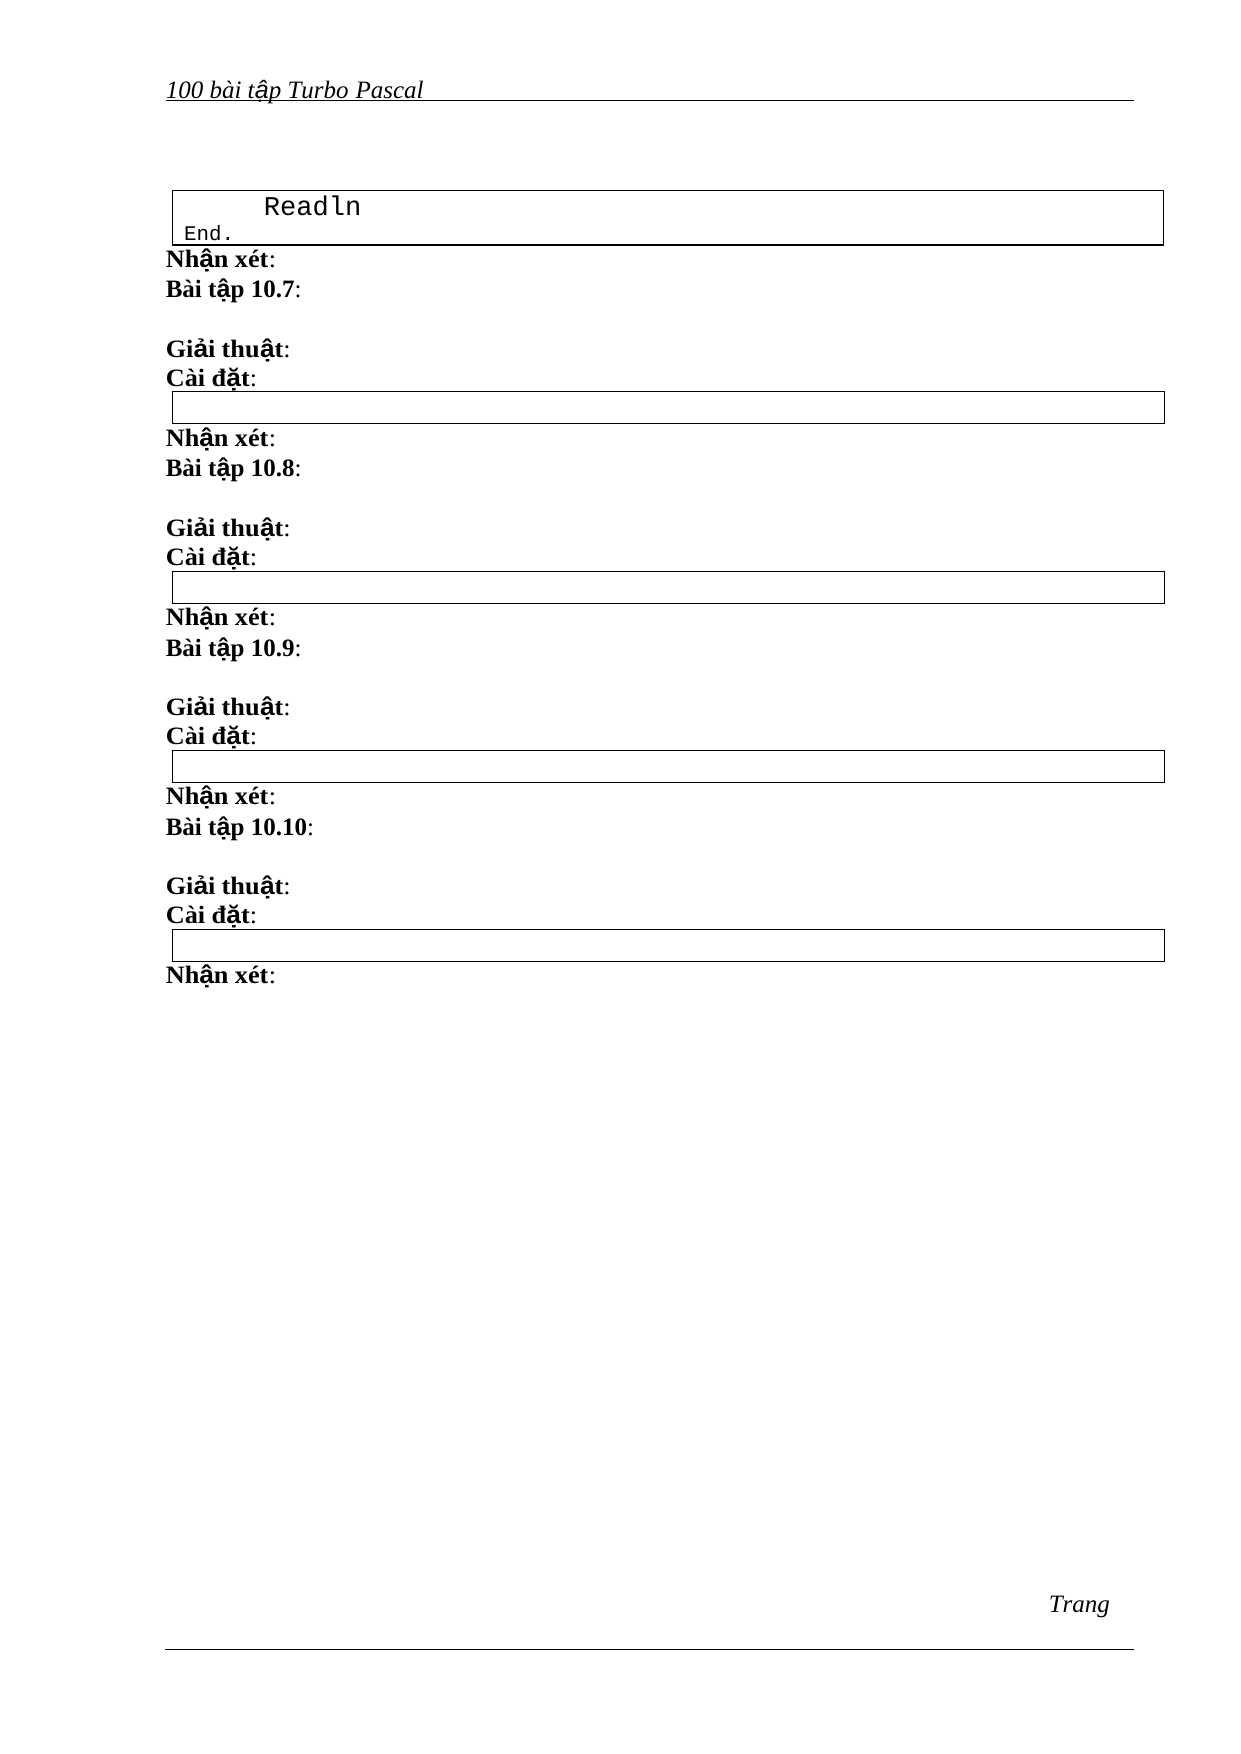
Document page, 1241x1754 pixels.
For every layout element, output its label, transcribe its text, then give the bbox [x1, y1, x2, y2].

text Bài tập 10.8: [166, 452, 1159, 483]
text Giải thuật: Cài đặt: [166, 334, 329, 391]
text Bài tập 10.10: [166, 810, 1159, 841]
text Nhận xét: [166, 424, 1159, 452]
text Nhận xét: [166, 604, 1159, 631]
text Giải thuật: Cài đặt: [166, 513, 329, 571]
text Bài tập 10.9: [166, 631, 1159, 662]
text Giải thuật: Cài đặt: [166, 692, 329, 750]
text Nhận xét: [166, 783, 1159, 810]
text Bài tập 10.7: [166, 273, 1159, 304]
subtitle Nhận xét: [166, 246, 1159, 273]
text Giải thuật: Cài đặt: [166, 871, 329, 929]
text Nhận xét: [166, 962, 1159, 989]
